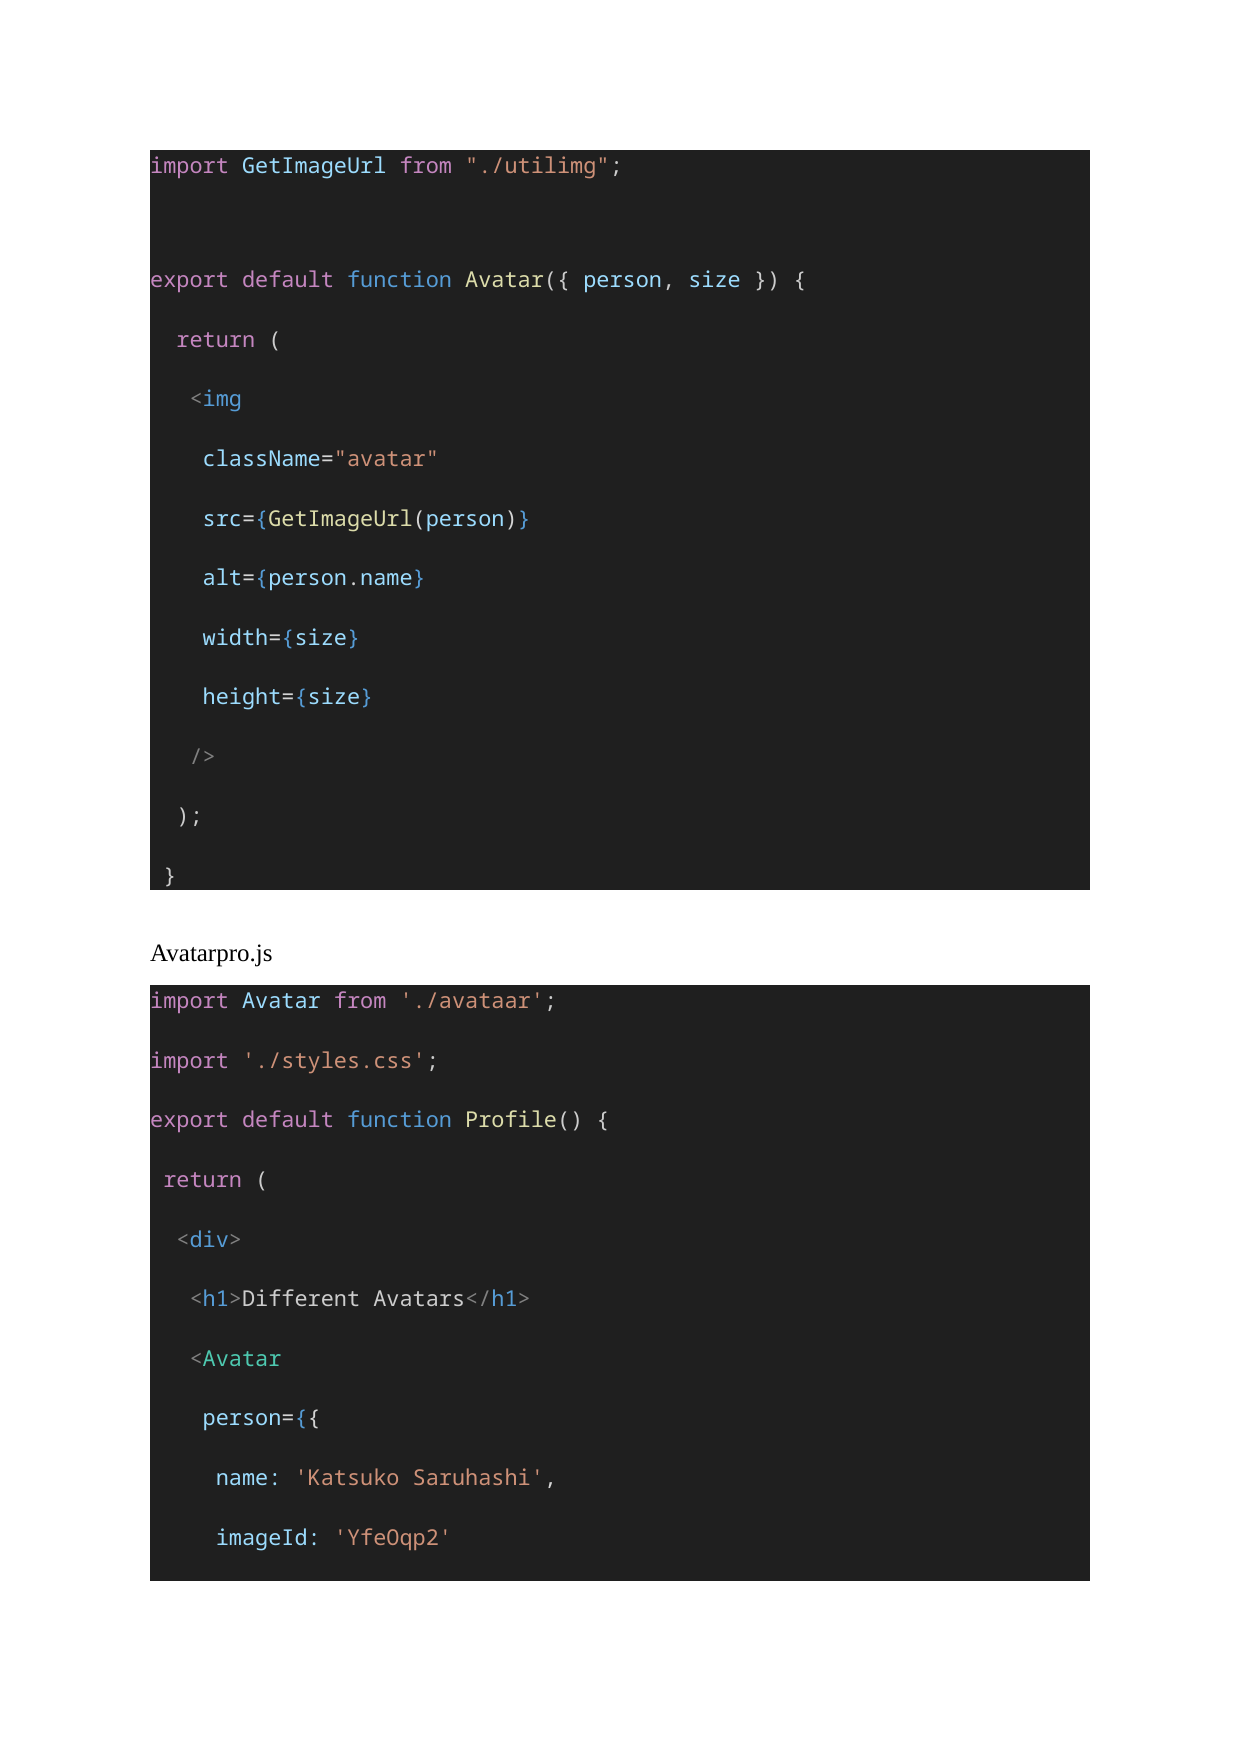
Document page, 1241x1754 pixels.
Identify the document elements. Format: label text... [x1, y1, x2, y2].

text import GetImageUrl from "./utilimg"; [150, 150, 1090, 180]
text <h1>Different Avatars</h1> [150, 1283, 1090, 1313]
text person={{ [150, 1402, 1090, 1432]
text <div> [150, 1224, 1090, 1253]
text <img [150, 383, 1090, 413]
text import './styles.css'; [150, 1045, 1090, 1075]
text ); [150, 801, 1090, 830]
text alt={person.name} [150, 562, 1090, 592]
text height={size} [150, 681, 1090, 711]
text width={size} [150, 622, 1090, 652]
text export default function Avatar({ person, size }) { [150, 264, 1090, 294]
text /> [150, 741, 1090, 771]
text return ( [150, 324, 1090, 354]
text import Avatar from './avataar'; [150, 985, 1090, 1015]
text export default function Profile() { [150, 1104, 1090, 1134]
text className="avatar" [150, 443, 1090, 473]
text } [150, 860, 1090, 890]
text name: 'Katsuko Saruhashi', [150, 1462, 1090, 1492]
text Avatarpro.js [150, 938, 1090, 966]
text imageId: 'YfeOqp2' [150, 1522, 1090, 1551]
text src={GetImageUrl(person)} [150, 503, 1090, 532]
text <Avatar [150, 1343, 1090, 1373]
text return ( [150, 1164, 1090, 1194]
